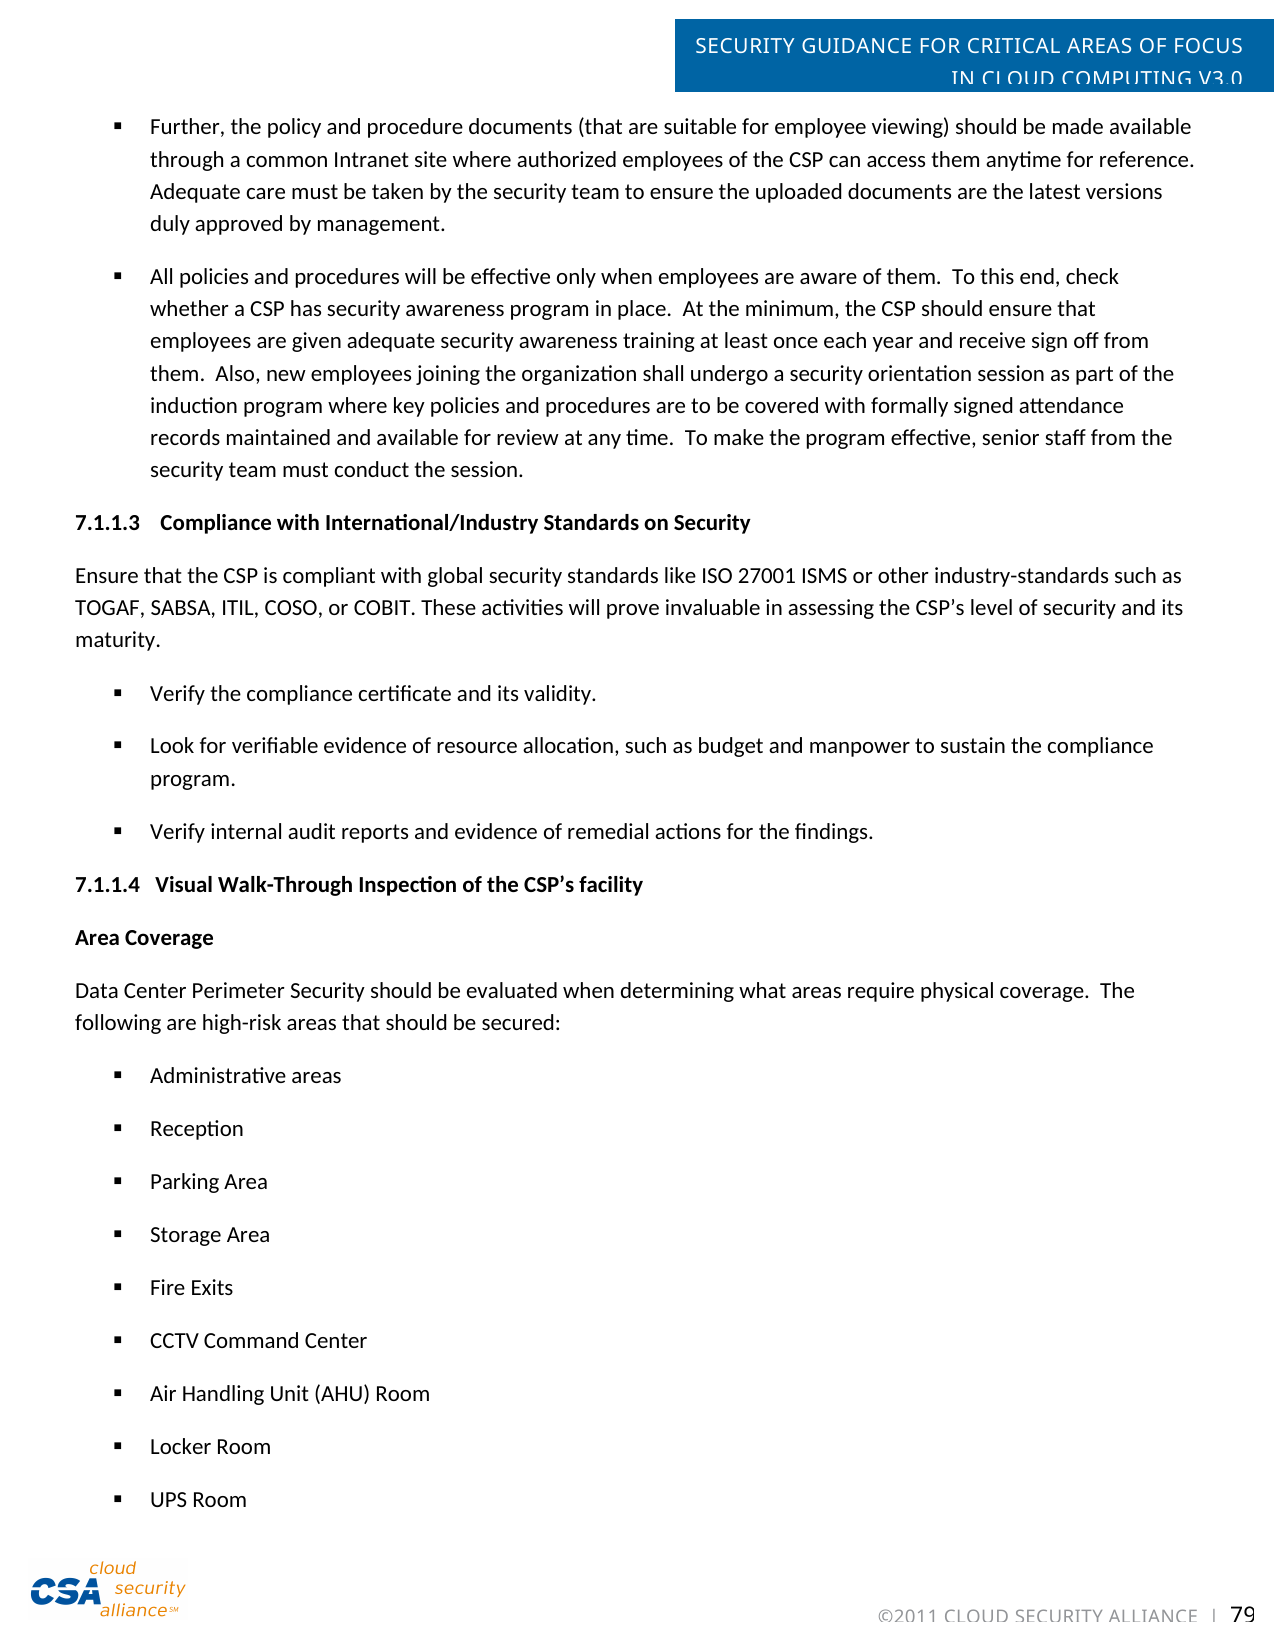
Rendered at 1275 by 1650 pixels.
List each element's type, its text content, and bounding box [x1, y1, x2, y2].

list Verify internal audit reports and evidence of remedial actions for the findings. [112, 817, 1200, 845]
list Further, the policy and procedure documents (that are suitable for employee viewing) should be made available through a common Intranet site where authorized employees of the CSP can access them anytime for reference. Adequate care must be taken by the security team to ensure the uploaded documents are the latest versions duly approved by management. [112, 112, 1200, 237]
list UPS Room [112, 1485, 1200, 1513]
text 7.1.1.3 Compliance with International/Industry Standards on Security [75, 508, 1200, 536]
list Storage Area [112, 1220, 1200, 1248]
picture [28, 1558, 188, 1620]
list Air Handling Unit (AHU) Room [112, 1379, 1200, 1407]
list Parking Area [112, 1167, 1200, 1195]
list Verify the compliance certificate and its validity. [112, 679, 1200, 707]
text Ensure that the CSP is compliant with global security standards like ISO 27001 ISMS or other industry-standards such as TOGAF, SABSA, ITIL, COSO, or COBIT. These activities will prove invaluable in assessing the CSP’s level of security and its maturity. [75, 561, 1200, 654]
text Area Coverage [75, 923, 1200, 951]
text 7.1.1.4 Visual Walk-Through Inspection of the CSP’s facility [75, 870, 1200, 898]
list Look for verifiable evidence of resource allocation, such as budget and manpower to sustain the compliance program. [112, 732, 1200, 792]
list CCTV Command Center [112, 1326, 1200, 1354]
list Locker Room [112, 1432, 1200, 1460]
list Fire Exits [112, 1273, 1200, 1301]
list Reception [112, 1114, 1200, 1142]
list All policies and procedures will be effective only when employees are aware of them. To this end, check whether a CSP has security awareness program in place. At the minimum, the CSP should ensure that employees are given adequate security awareness training at least once each year and receive sign off from them. Also, new employees joining the organization shall undergo a security orientation session as part of the induction program where key policies and procedures are to be covered with formally signed attendance records maintained and available for review at any time. To make the program effective, senior staff from the security team must conduct the session. [112, 262, 1200, 483]
text Data Center Perimeter Security should be evaluated when determining what areas require physical coverage. The following are high-risk areas that should be secured: [75, 976, 1200, 1036]
list Administrative areas [112, 1061, 1200, 1089]
